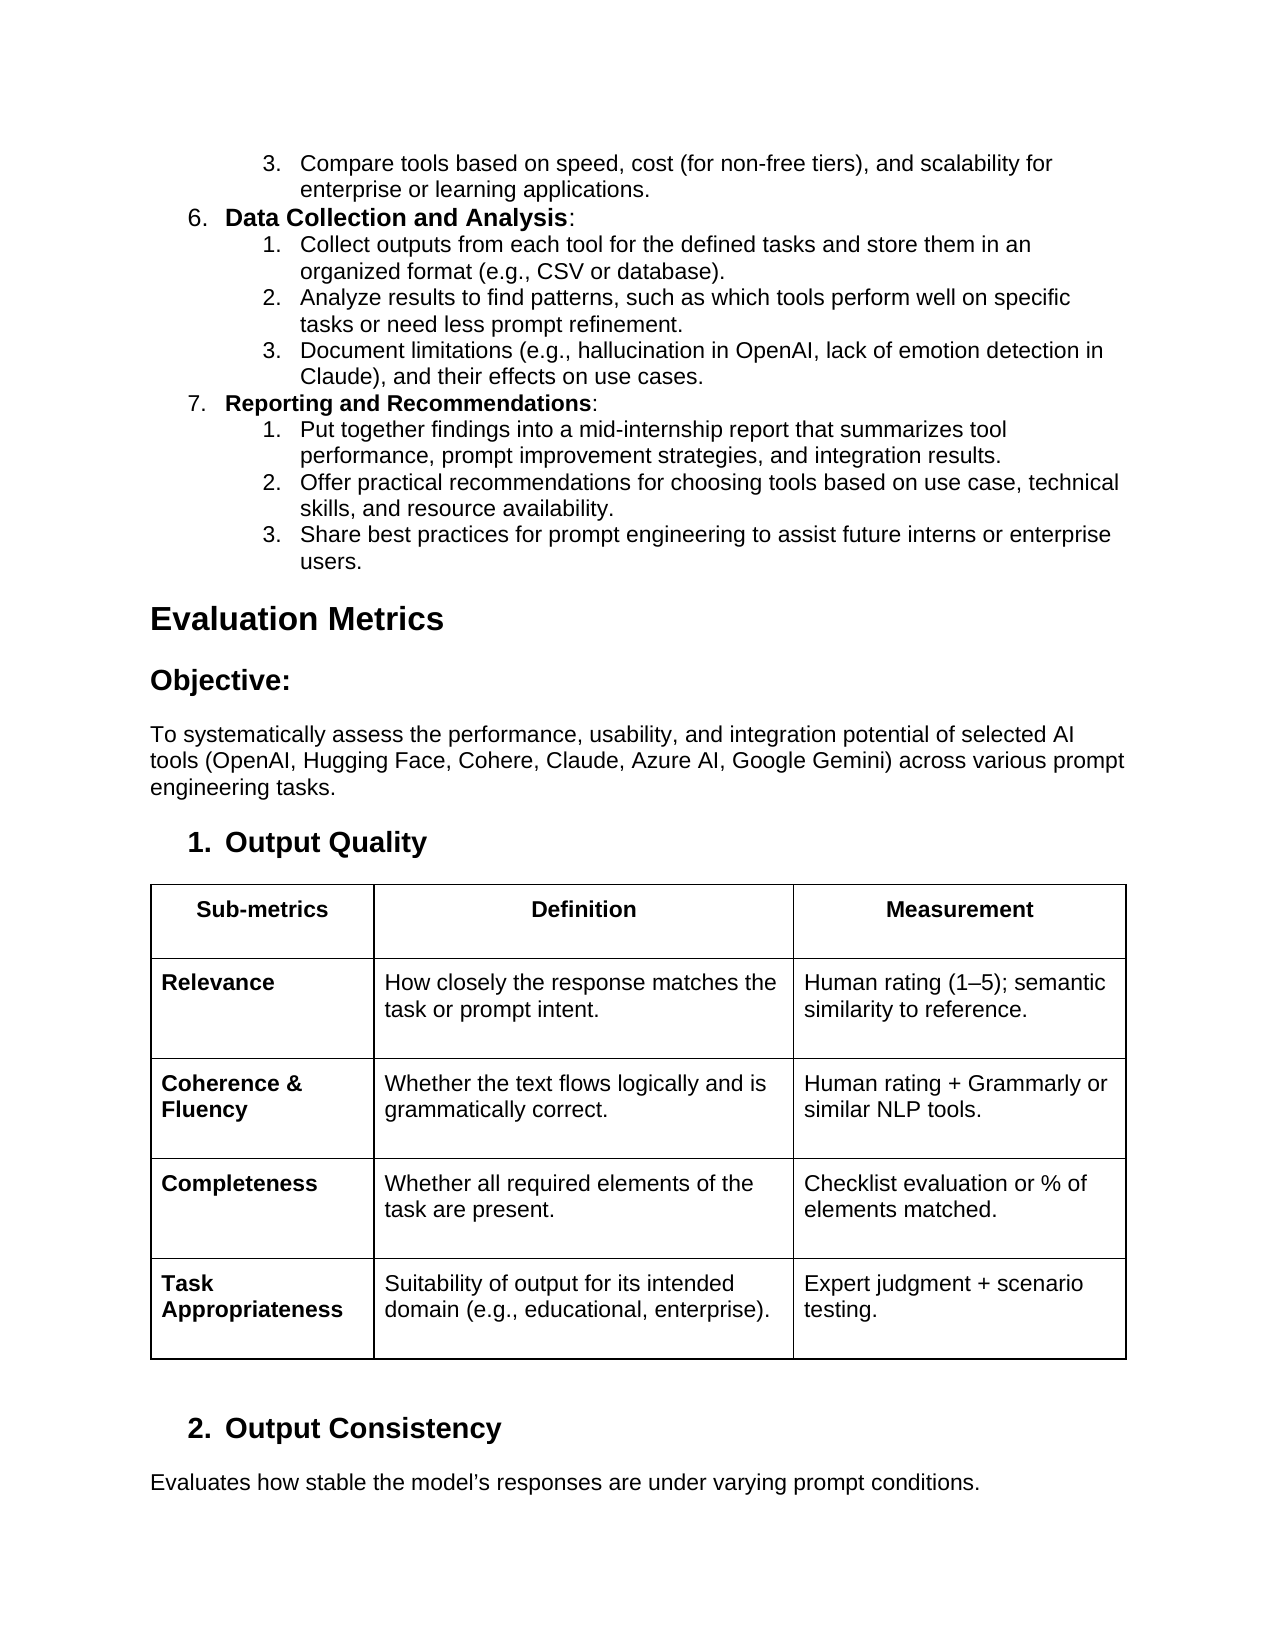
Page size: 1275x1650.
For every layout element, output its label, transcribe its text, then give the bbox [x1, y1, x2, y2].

list Output Quality [187, 825, 1125, 859]
table_header Definition [375, 885, 793, 957]
list Collect outputs from each tool for the defined tasks and store them in an organized format (e.g., CSV or database). [262, 231, 1125, 284]
table_cell Relevance [152, 959, 373, 1057]
list Output Consistency [187, 1411, 1125, 1444]
list Data Collection and Analysis: [187, 203, 1125, 231]
table_cell Human rating + Grammarly or similar NLP tools. [794, 1059, 1125, 1158]
table_header Sub-metrics [152, 885, 373, 957]
table_cell How closely the response matches the task or prompt intent. [375, 959, 793, 1057]
table_cell Whether the text flows logically and is grammatically correct. [375, 1059, 793, 1158]
table_cell Human rating (1–5); semantic similarity to reference. [794, 959, 1125, 1057]
table_cell Suitability of output for its intended domain (e.g., educational, enterprise). [375, 1259, 793, 1358]
table_header Measurement [794, 885, 1125, 957]
table_cell Completeness [152, 1159, 373, 1258]
text Evaluates how stable the model’s responses are under varying prompt conditions. [150, 1469, 1125, 1496]
list Document limitations (e.g., hallucination in OpenAI, lack of emotion detection in Claude), and their effects on use cases. [262, 337, 1125, 389]
text To systematically assess the performance, usability, and integration potential of selected AI tools (OpenAI, Hugging Face, Cohere, Claude, Azure AI, Google Gemini) across various prompt engineering tasks. [150, 721, 1125, 800]
text Objective: [150, 662, 1125, 696]
list Put together findings into a mid-internship report that summarizes tool performance, prompt improvement strategies, and integration results. [262, 416, 1125, 469]
list Offer practical recommendations for choosing tools based on use case, technical skills, and resource availability. [262, 469, 1125, 521]
list Reporting and Recommendations: [187, 389, 1125, 416]
table_cell Whether all required elements of the task are present. [375, 1159, 793, 1258]
table_cell Task Appropriateness [152, 1259, 373, 1358]
list Share best practices for prompt engineering to assist future interns or enterprise users. [262, 521, 1125, 574]
table_cell Expert judgment + scenario testing. [794, 1259, 1125, 1358]
table_cell Checklist evaluation or % of elements matched. [794, 1159, 1125, 1258]
text Evaluation Metrics [150, 599, 1125, 637]
table_cell Coherence & Fluency [152, 1059, 373, 1158]
list Compare tools based on speed, cost (for non-free tiers), and scalability for enterprise or learning applications. [262, 150, 1125, 203]
list Analyze results to find patterns, such as which tools perform well on specific tasks or need less prompt refinement. [262, 284, 1125, 337]
